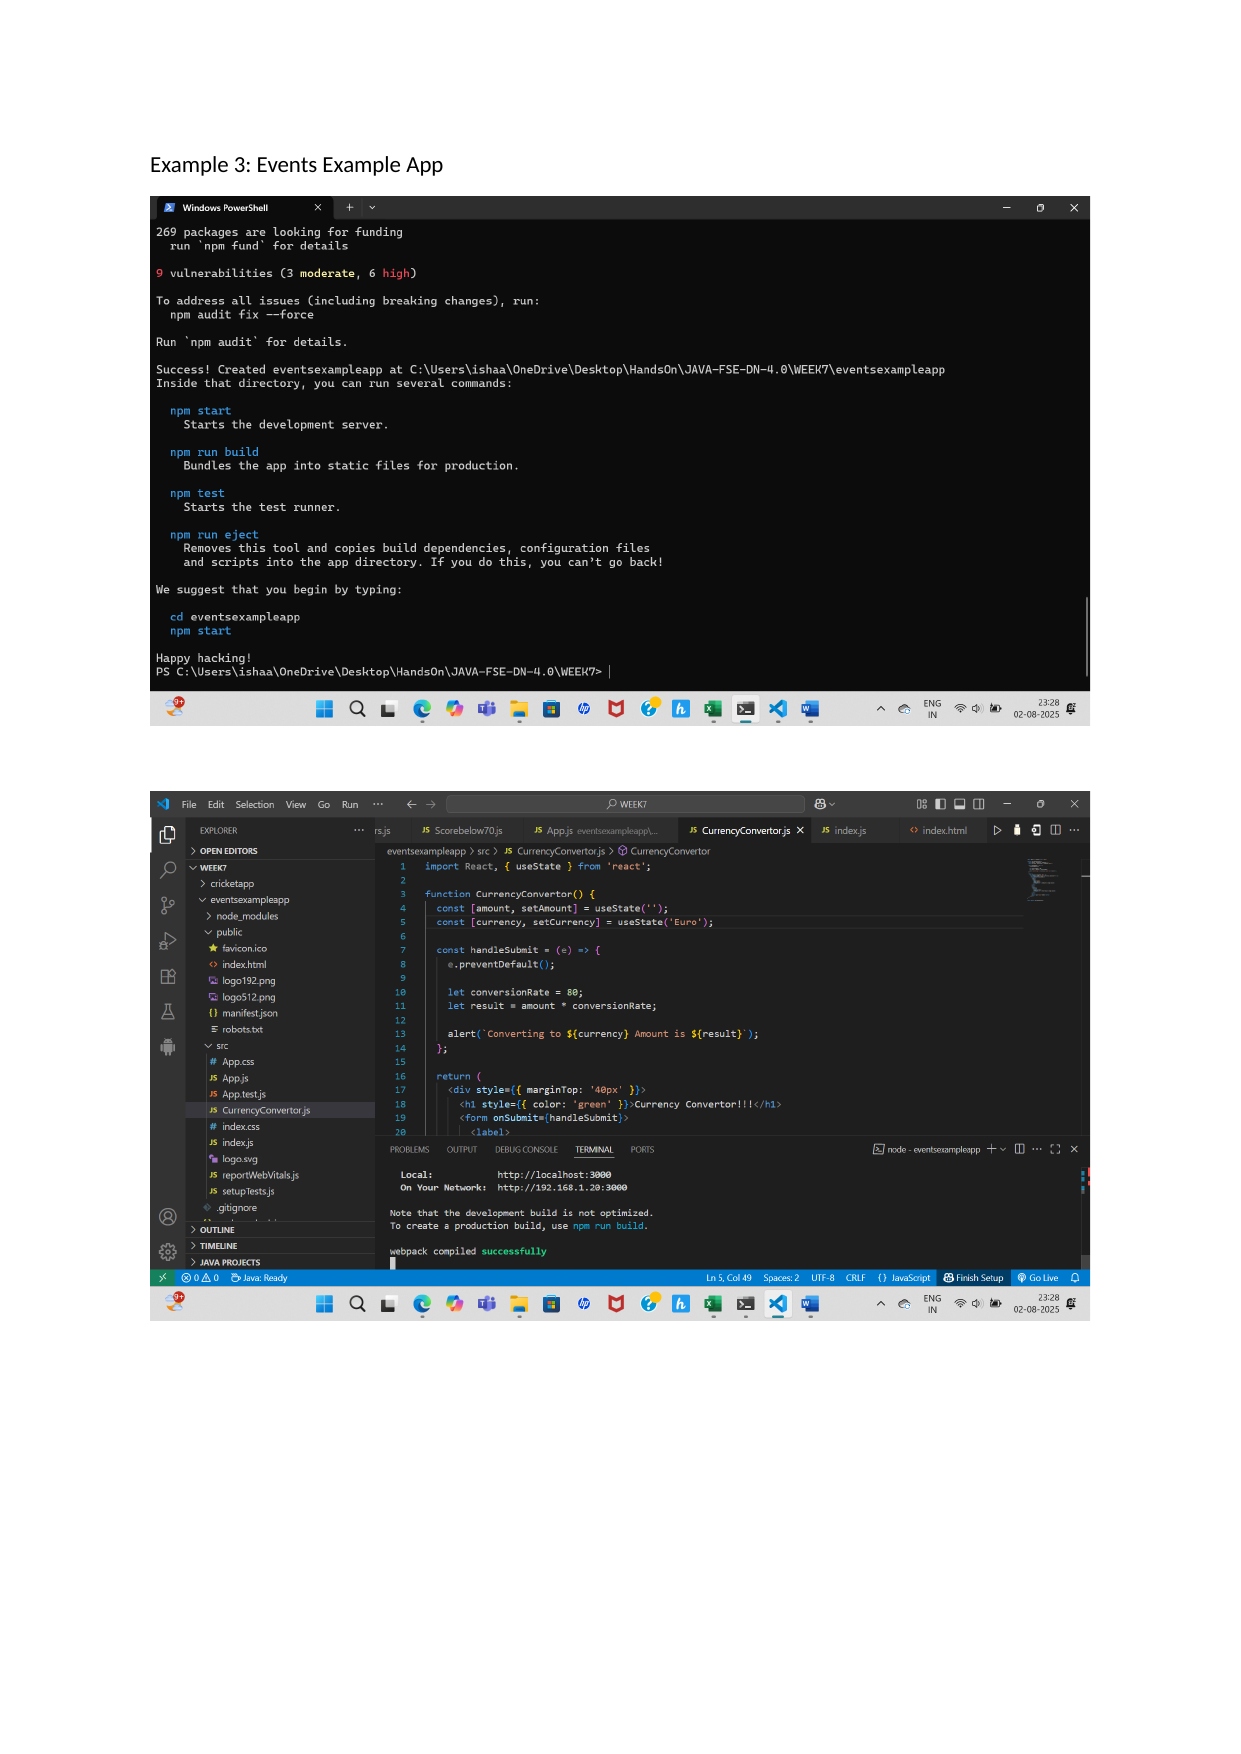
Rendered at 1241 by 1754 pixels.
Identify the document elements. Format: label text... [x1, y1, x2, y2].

picture [150, 196, 1091, 726]
picture [150, 791, 1091, 1321]
text Example 3: Events Example App [150, 150, 1090, 178]
